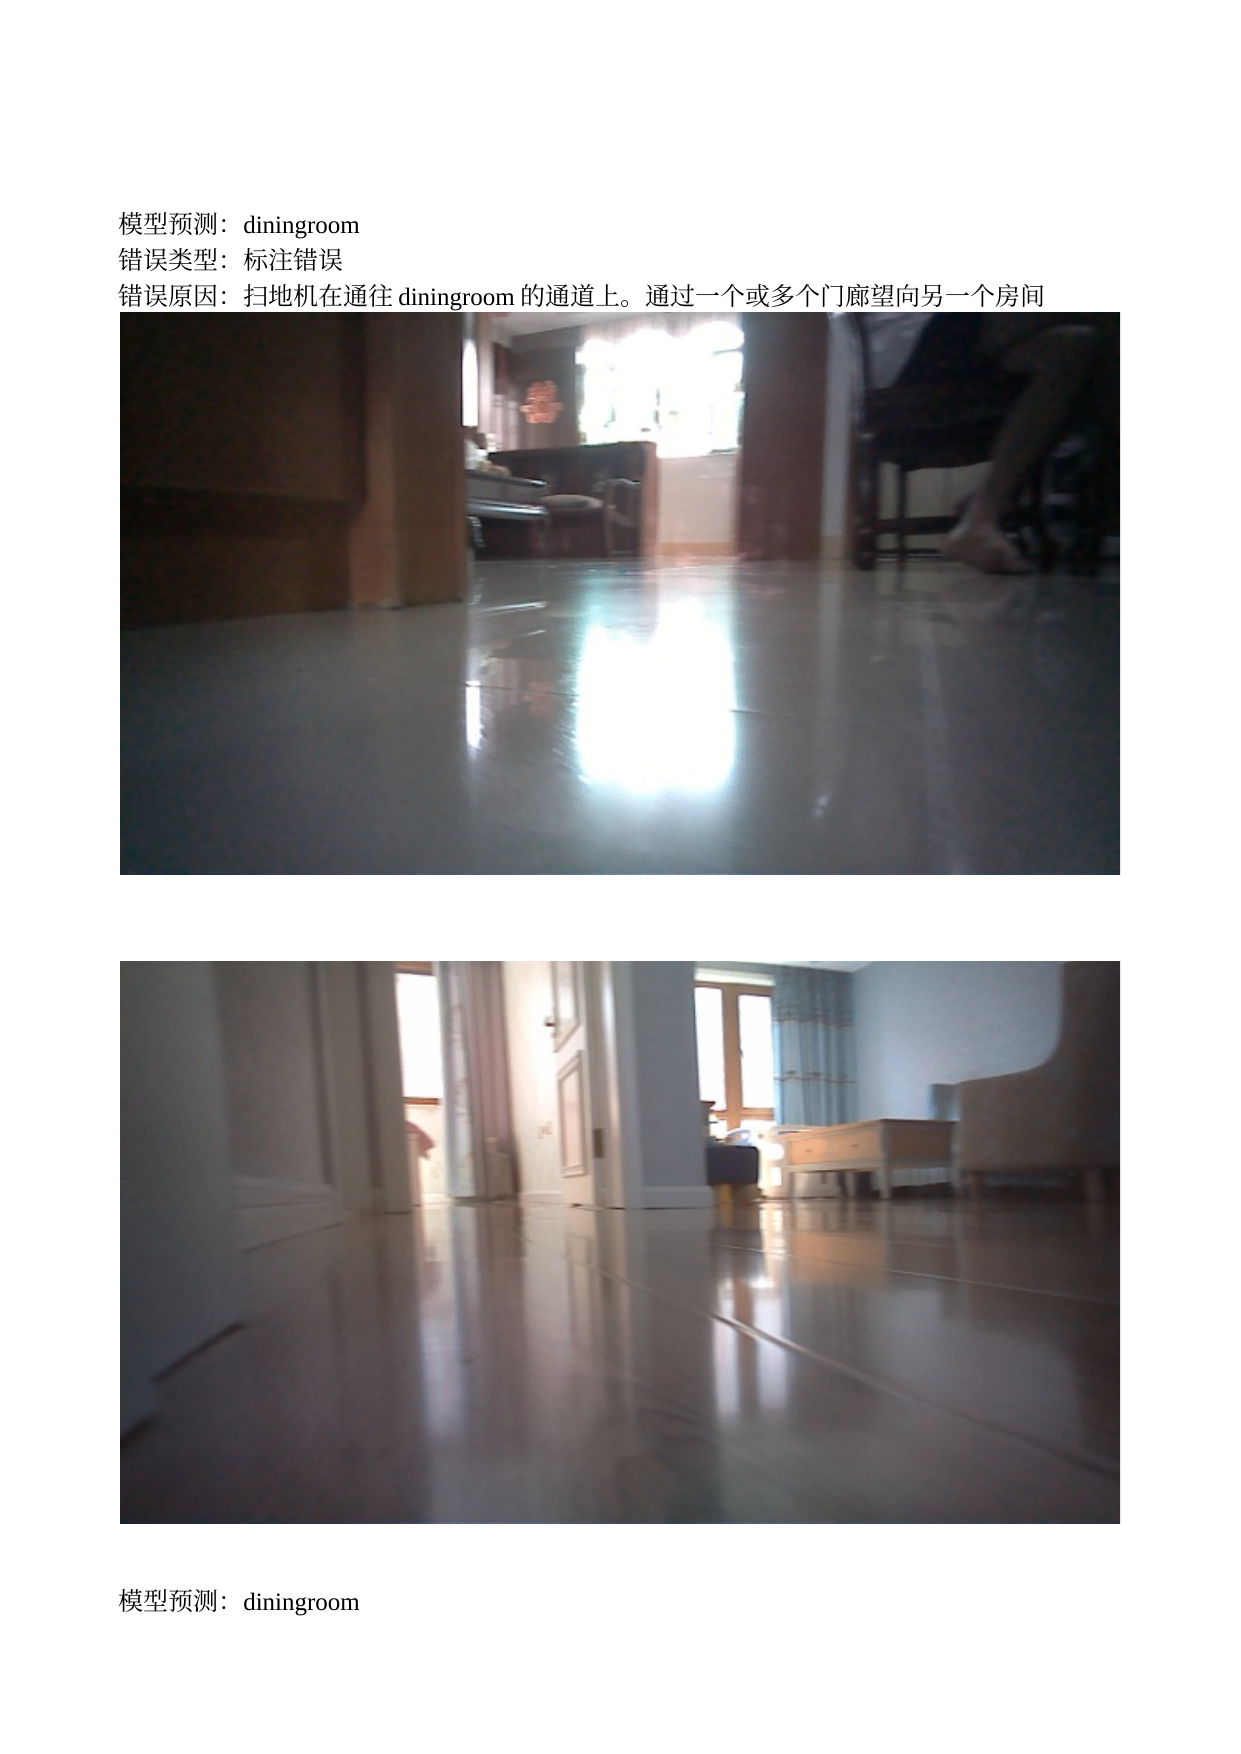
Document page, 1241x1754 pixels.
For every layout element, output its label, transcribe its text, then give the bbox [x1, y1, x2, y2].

picture [120, 961, 1121, 1524]
text 错误原因：扫地机在通往diningroom的通道上。通过一个或多个门廊望向另一个房间 [118, 276, 1122, 312]
text 错误类型：标注错误 [118, 240, 1122, 276]
text 模型预测：diningroom [118, 204, 1122, 240]
picture [120, 312, 1121, 875]
text 模型预测：diningroom [118, 1581, 1122, 1617]
